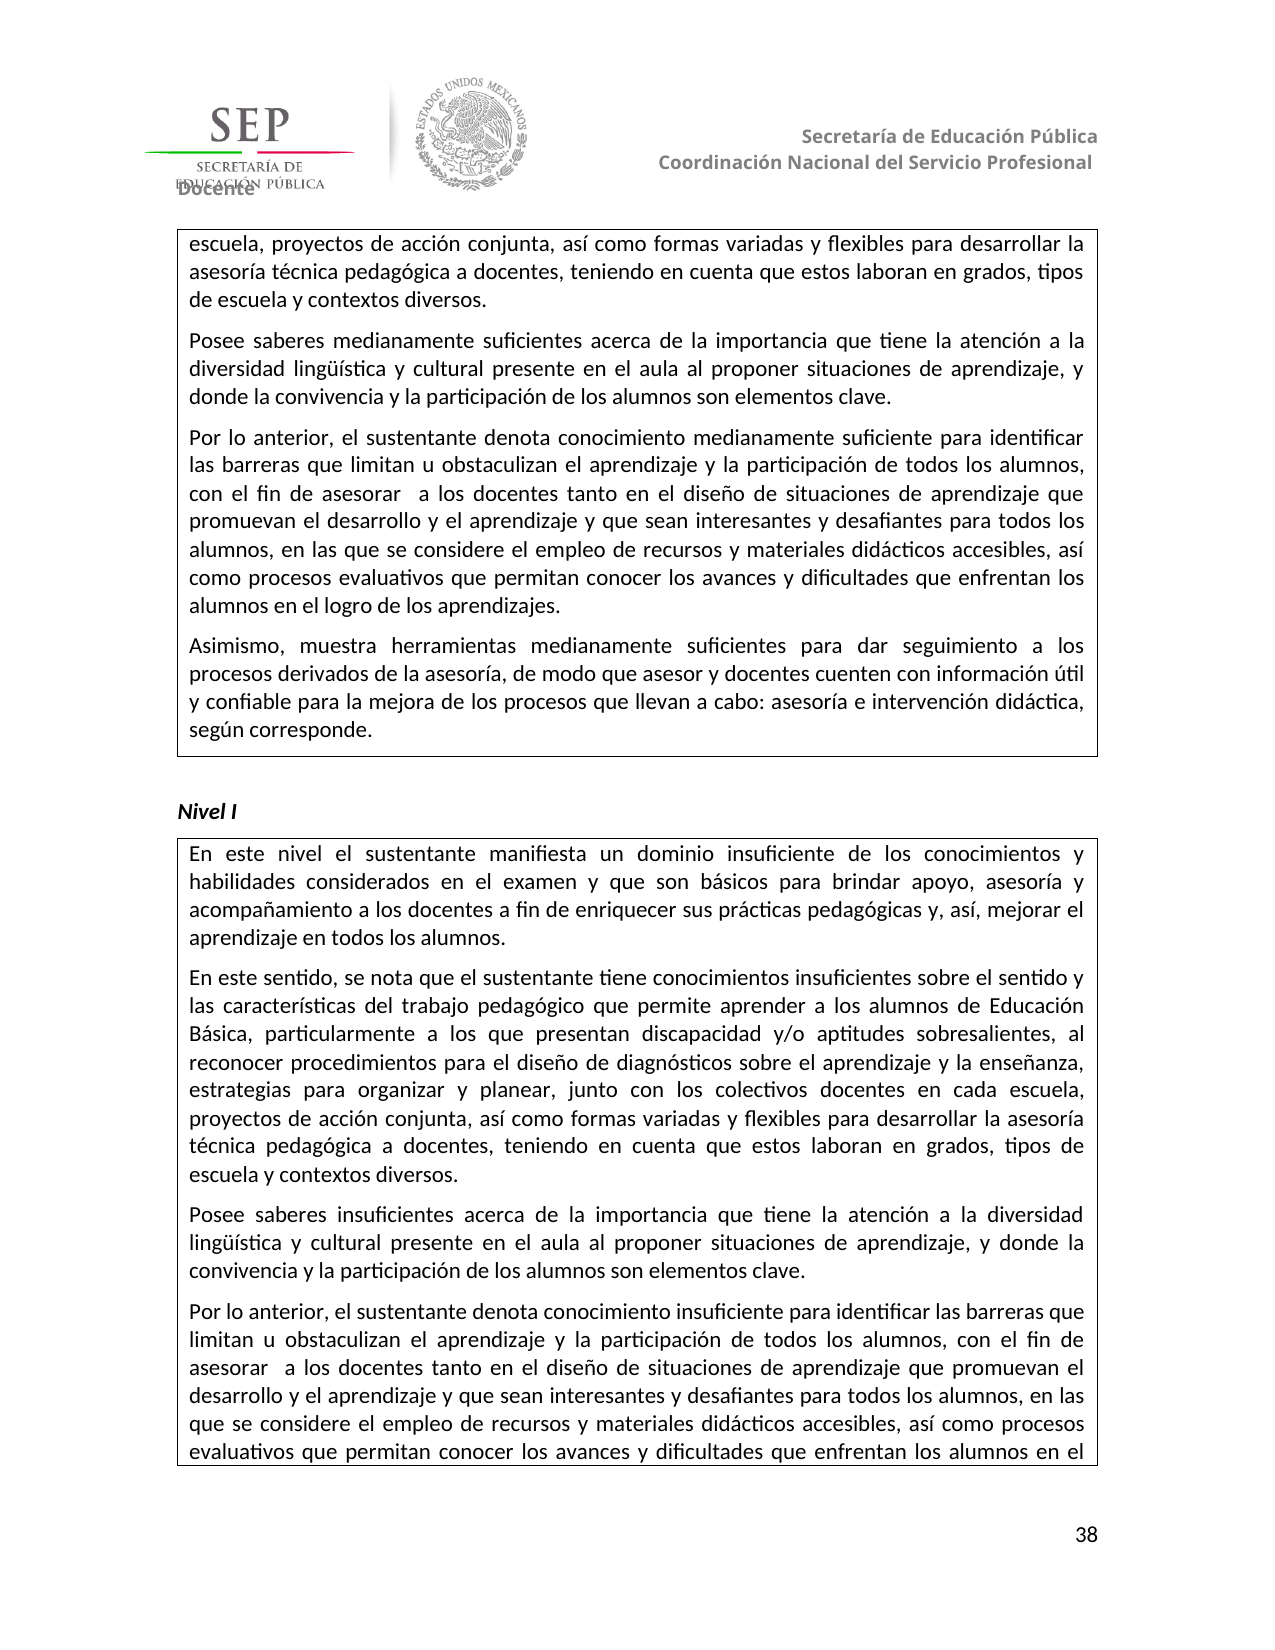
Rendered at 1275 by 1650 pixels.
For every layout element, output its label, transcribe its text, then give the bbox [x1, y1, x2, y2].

picture [144, 75, 527, 193]
text Nivel I [177, 797, 1098, 825]
picture [182, 184, 187, 193]
